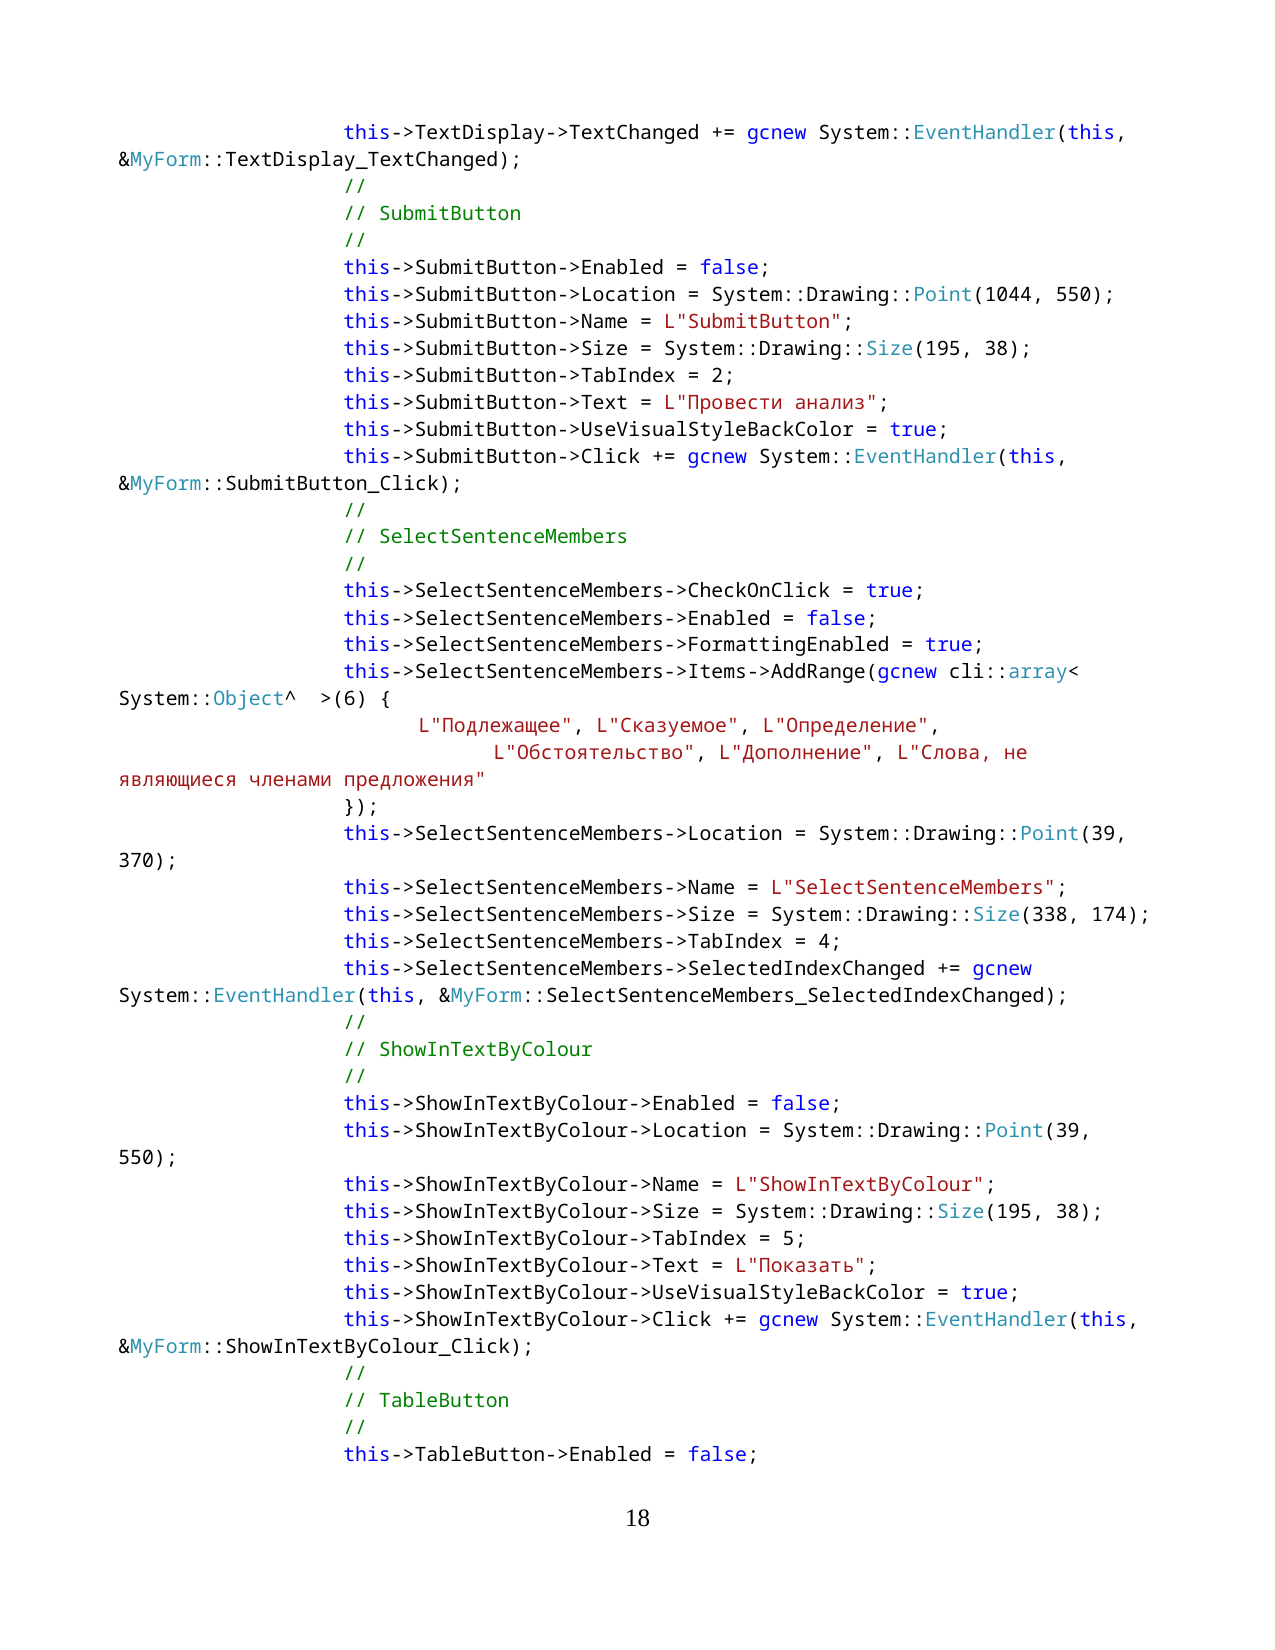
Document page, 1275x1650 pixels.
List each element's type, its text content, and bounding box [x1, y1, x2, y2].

text }); [118, 793, 1157, 819]
text // [118, 226, 1157, 253]
text // ShowInTextByColour [118, 1035, 1157, 1062]
text this->SubmitButton->Location = System::Drawing::Point(1044, 550); [118, 280, 1157, 307]
text this->ShowInTextByColour->Text = L"Показать"; [118, 1251, 1157, 1278]
text this->SelectSentenceMembers->Name = L"SelectSentenceMembers"; [118, 873, 1157, 901]
text this->SelectSentenceMembers->FormattingEnabled = true; [118, 631, 1157, 658]
text // [118, 1413, 1157, 1440]
text this->ShowInTextByColour->Enabled = false; [118, 1089, 1157, 1116]
text this->SubmitButton->Name = L"SubmitButton"; [118, 307, 1157, 334]
text // SelectSentenceMembers [118, 523, 1157, 550]
text // TableButton [118, 1386, 1157, 1413]
text this->ShowInTextByColour->Name = L"ShowInTextByColour"; [118, 1170, 1157, 1197]
text this->SelectSentenceMembers->Location = System::Drawing::Point(39, 370); [118, 819, 1157, 873]
text this->SubmitButton->Size = System::Drawing::Size(195, 38); [118, 334, 1157, 361]
text this->ShowInTextByColour->Click += gcnew System::EventHandler(this, &MyForm::ShowInTextByColour_Click); [118, 1305, 1157, 1359]
text this->TableButton->Enabled = false; [118, 1440, 1157, 1467]
text this->SubmitButton->TabIndex = 2; [118, 361, 1157, 388]
text this->SubmitButton->UseVisualStyleBackColor = true; [118, 415, 1157, 442]
text // [118, 550, 1157, 577]
text this->SubmitButton->Click += gcnew System::EventHandler(this, &MyForm::SubmitButton_Click); [118, 442, 1157, 496]
text this->SelectSentenceMembers->Enabled = false; [118, 604, 1157, 631]
text // [118, 1062, 1157, 1089]
text // [118, 1359, 1157, 1386]
text this->SelectSentenceMembers->TabIndex = 4; [118, 927, 1157, 954]
text this->SubmitButton->Enabled = false; [118, 253, 1157, 280]
text this->SubmitButton->Text = L"Провести анализ"; [118, 388, 1157, 415]
text this->SelectSentenceMembers->SelectedIndexChanged += gcnew System::EventHandler(this, &MyForm::SelectSentenceMembers_SelectedIndexChanged); [118, 954, 1157, 1008]
text this->ShowInTextByColour->Size = System::Drawing::Size(195, 38); [118, 1197, 1157, 1224]
text // [118, 172, 1157, 199]
text L"Подлежащее", L"Сказуемое", L"Определение", [118, 712, 1157, 739]
text this->ShowInTextByColour->TabIndex = 5; [118, 1224, 1157, 1251]
text this->SelectSentenceMembers->CheckOnClick = true; [118, 577, 1157, 604]
text this->SelectSentenceMembers->Size = System::Drawing::Size(338, 174); [118, 901, 1157, 927]
text // [118, 1008, 1157, 1035]
text this->ShowInTextByColour->Location = System::Drawing::Point(39, 550); [118, 1116, 1157, 1170]
text this->ShowInTextByColour->UseVisualStyleBackColor = true; [118, 1278, 1157, 1305]
text // SubmitButton [118, 199, 1157, 226]
text this->TextDisplay->TextChanged += gcnew System::EventHandler(this, &MyForm::TextDisplay_TextChanged); [118, 118, 1157, 172]
text this->SelectSentenceMembers->Items->AddRange(gcnew cli::array< System::Object^ >(6) { [118, 658, 1157, 712]
text L"Обстоятельство", L"Дополнение", L"Слова, не являющиеся членами предложения" [118, 739, 1157, 793]
text // [118, 496, 1157, 523]
